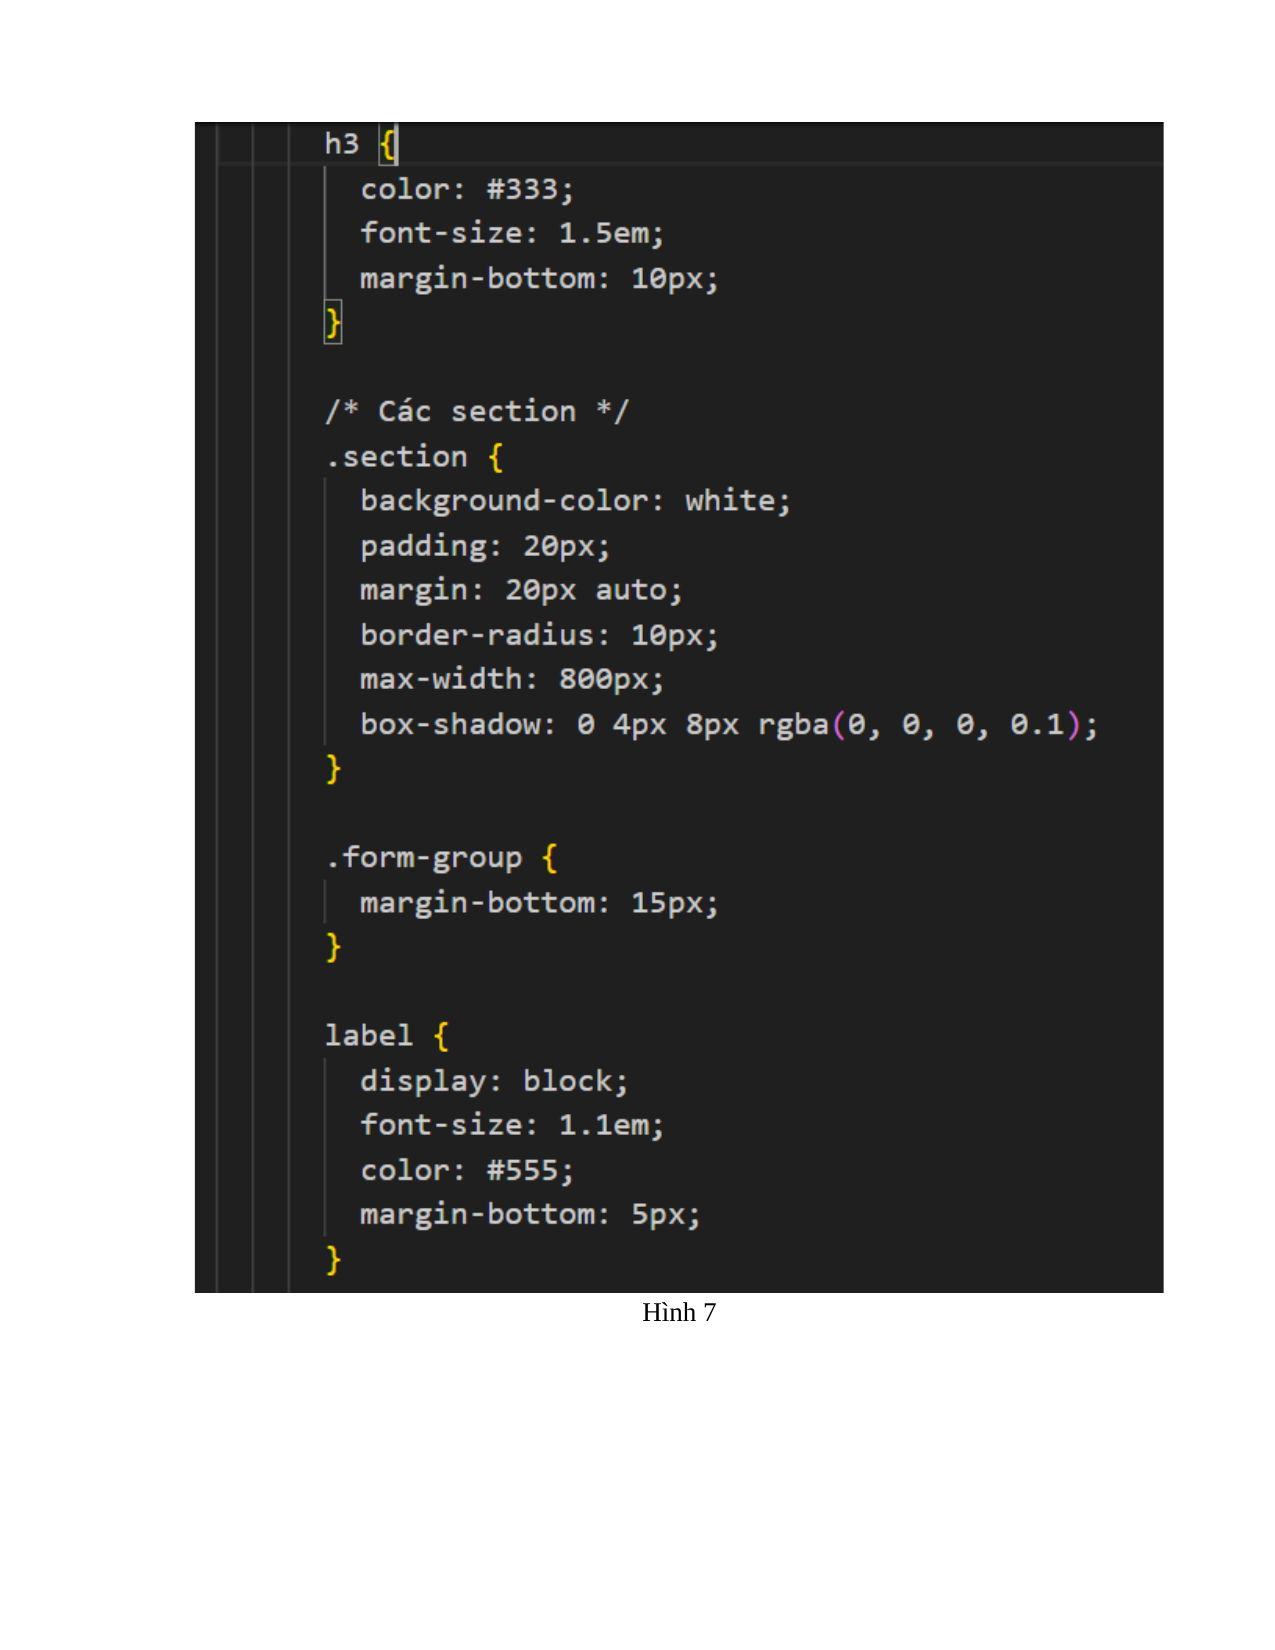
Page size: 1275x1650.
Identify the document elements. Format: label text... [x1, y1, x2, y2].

text Hình 7 [177, 1296, 1181, 1327]
picture [194, 122, 1164, 1293]
